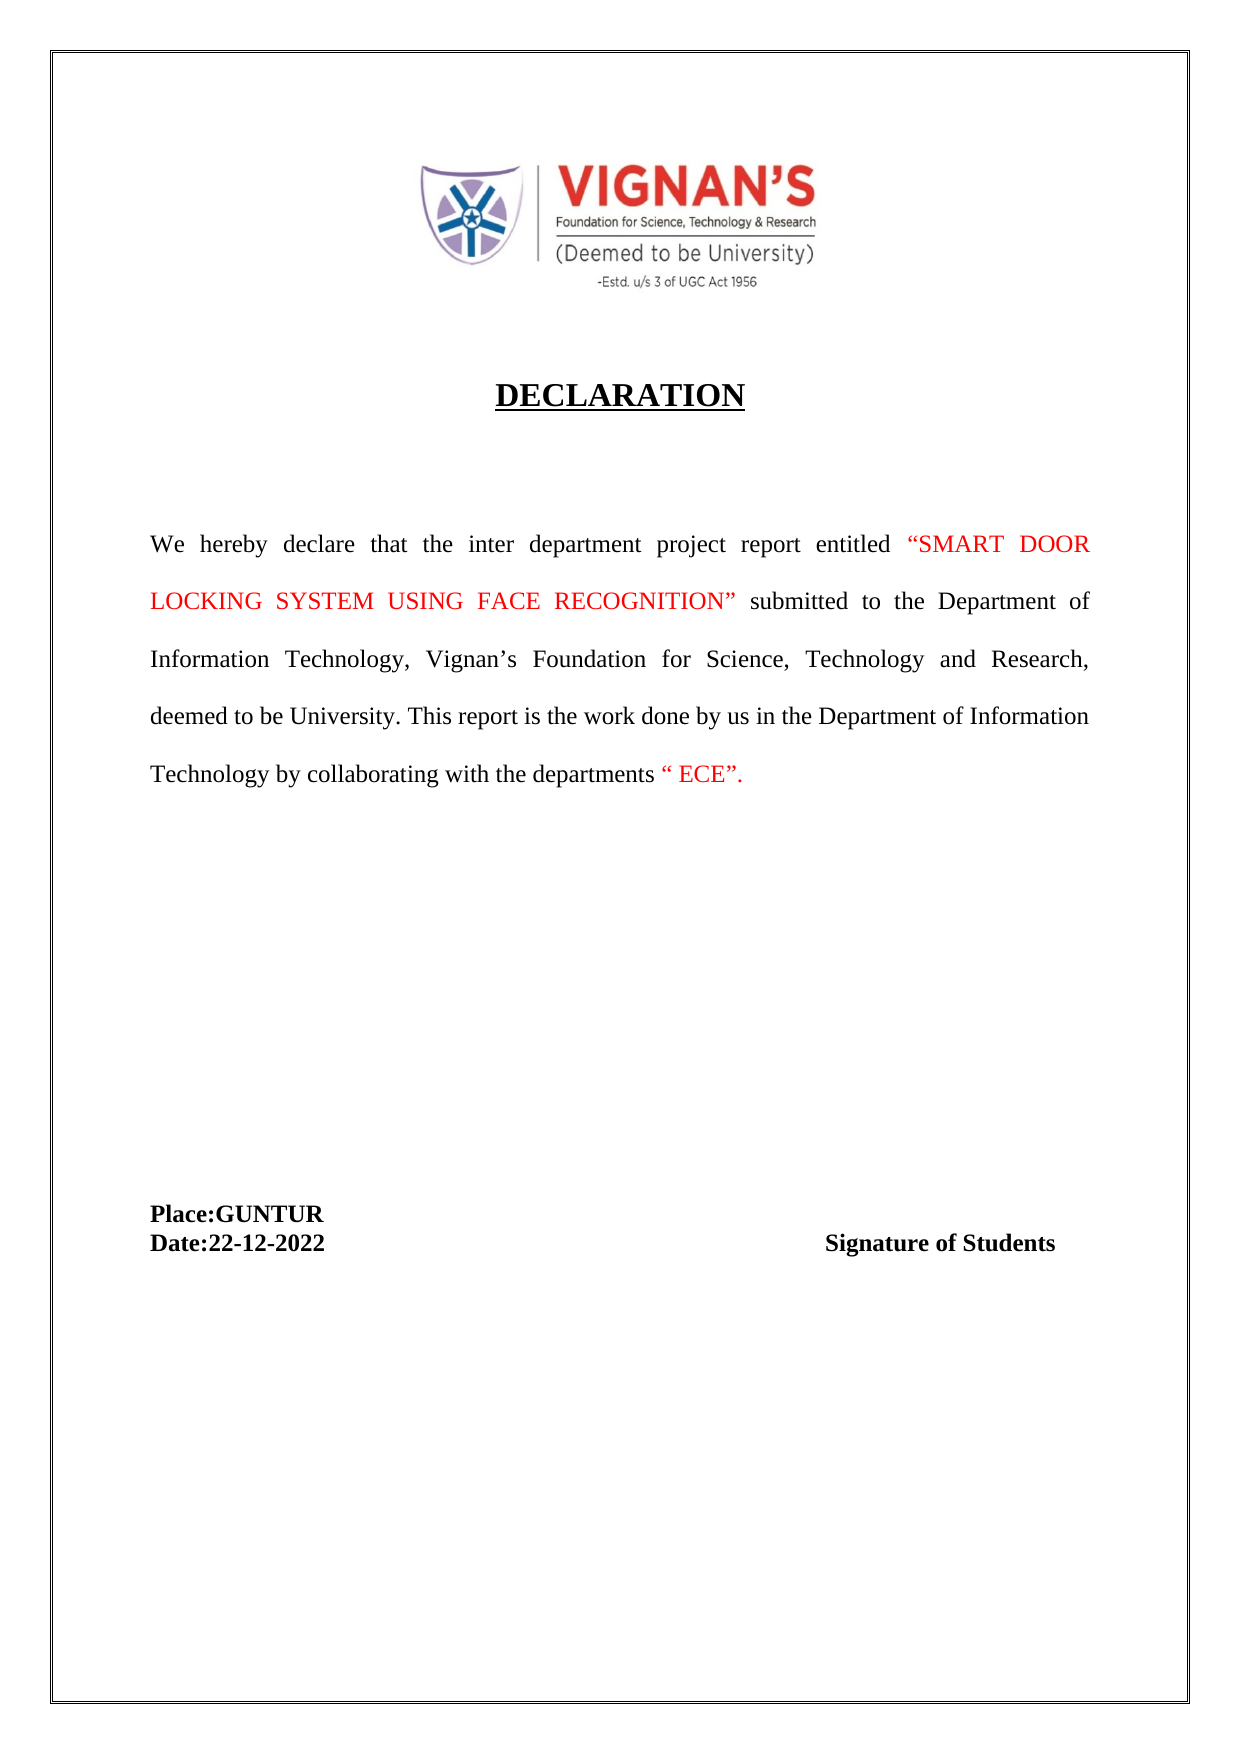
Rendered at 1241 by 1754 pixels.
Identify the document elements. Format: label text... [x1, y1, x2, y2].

text Place:GUNTUR [150, 1199, 1090, 1228]
text We hereby declare that the inter department project report entitled “SMART DOOR LOCKING SYSTEM USING FACE RECOGNITION” submitted to the Department of Information Technology, Vignan’s Foundation for Science, Technology and Research, deemed to be University. This report is the work done by us in the Department of Information Technology by collaborating with the departments “ ECE”. [150, 529, 1090, 787]
picture [403, 150, 837, 299]
text DECLARATION [150, 375, 1090, 414]
text Date:22-12-2022 Signature of Students [150, 1228, 1090, 1257]
